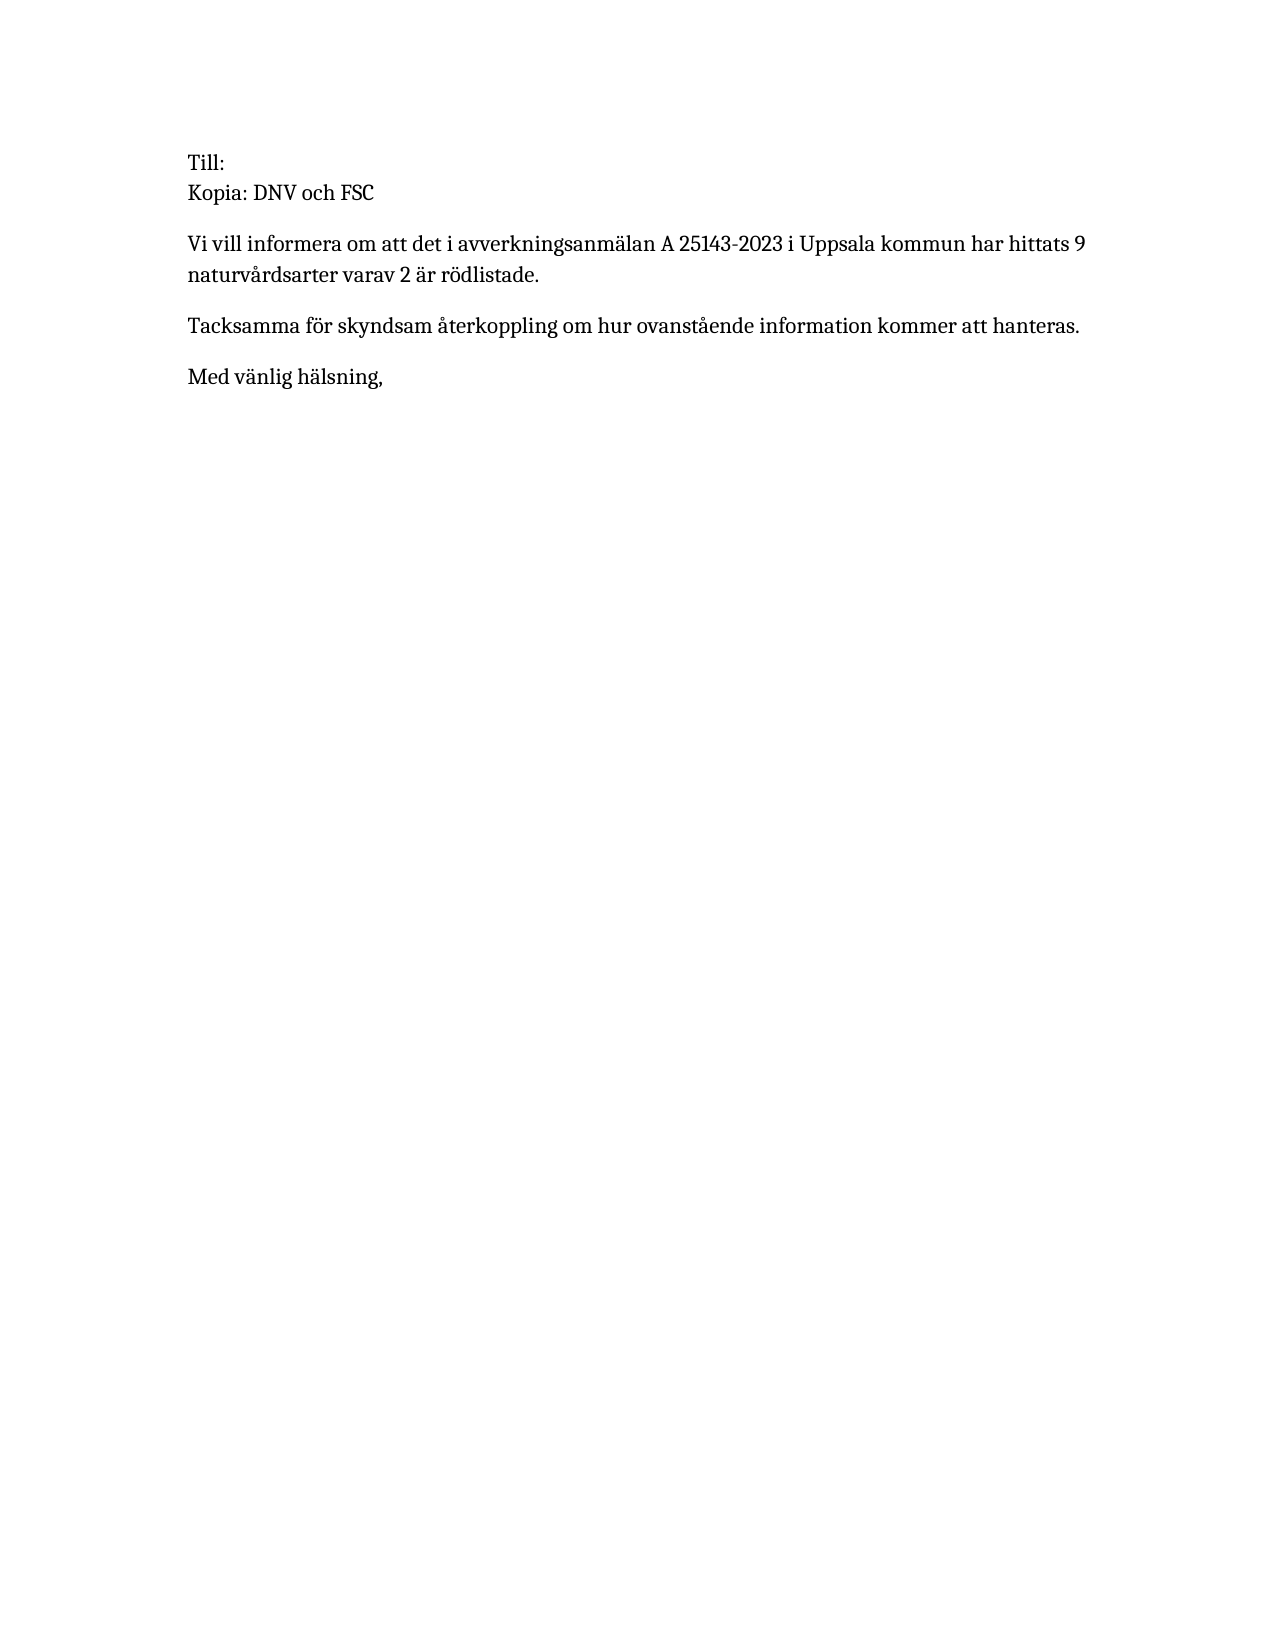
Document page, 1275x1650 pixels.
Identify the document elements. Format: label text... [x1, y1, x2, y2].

text Till: Kopia: DNV och FSC [187, 150, 1087, 207]
text Vi vill informera om att det i avverkningsanmälan A 25143-2023 i Uppsala kommun har hittats 9 naturvårdsarter varav 2 är rödlistade. [187, 231, 1087, 288]
text Tacksamma för skyndsam återkoppling om hur ovanstående information kommer att hanteras. [187, 312, 1087, 339]
text Med vänlig hälsning, [187, 363, 1087, 420]
